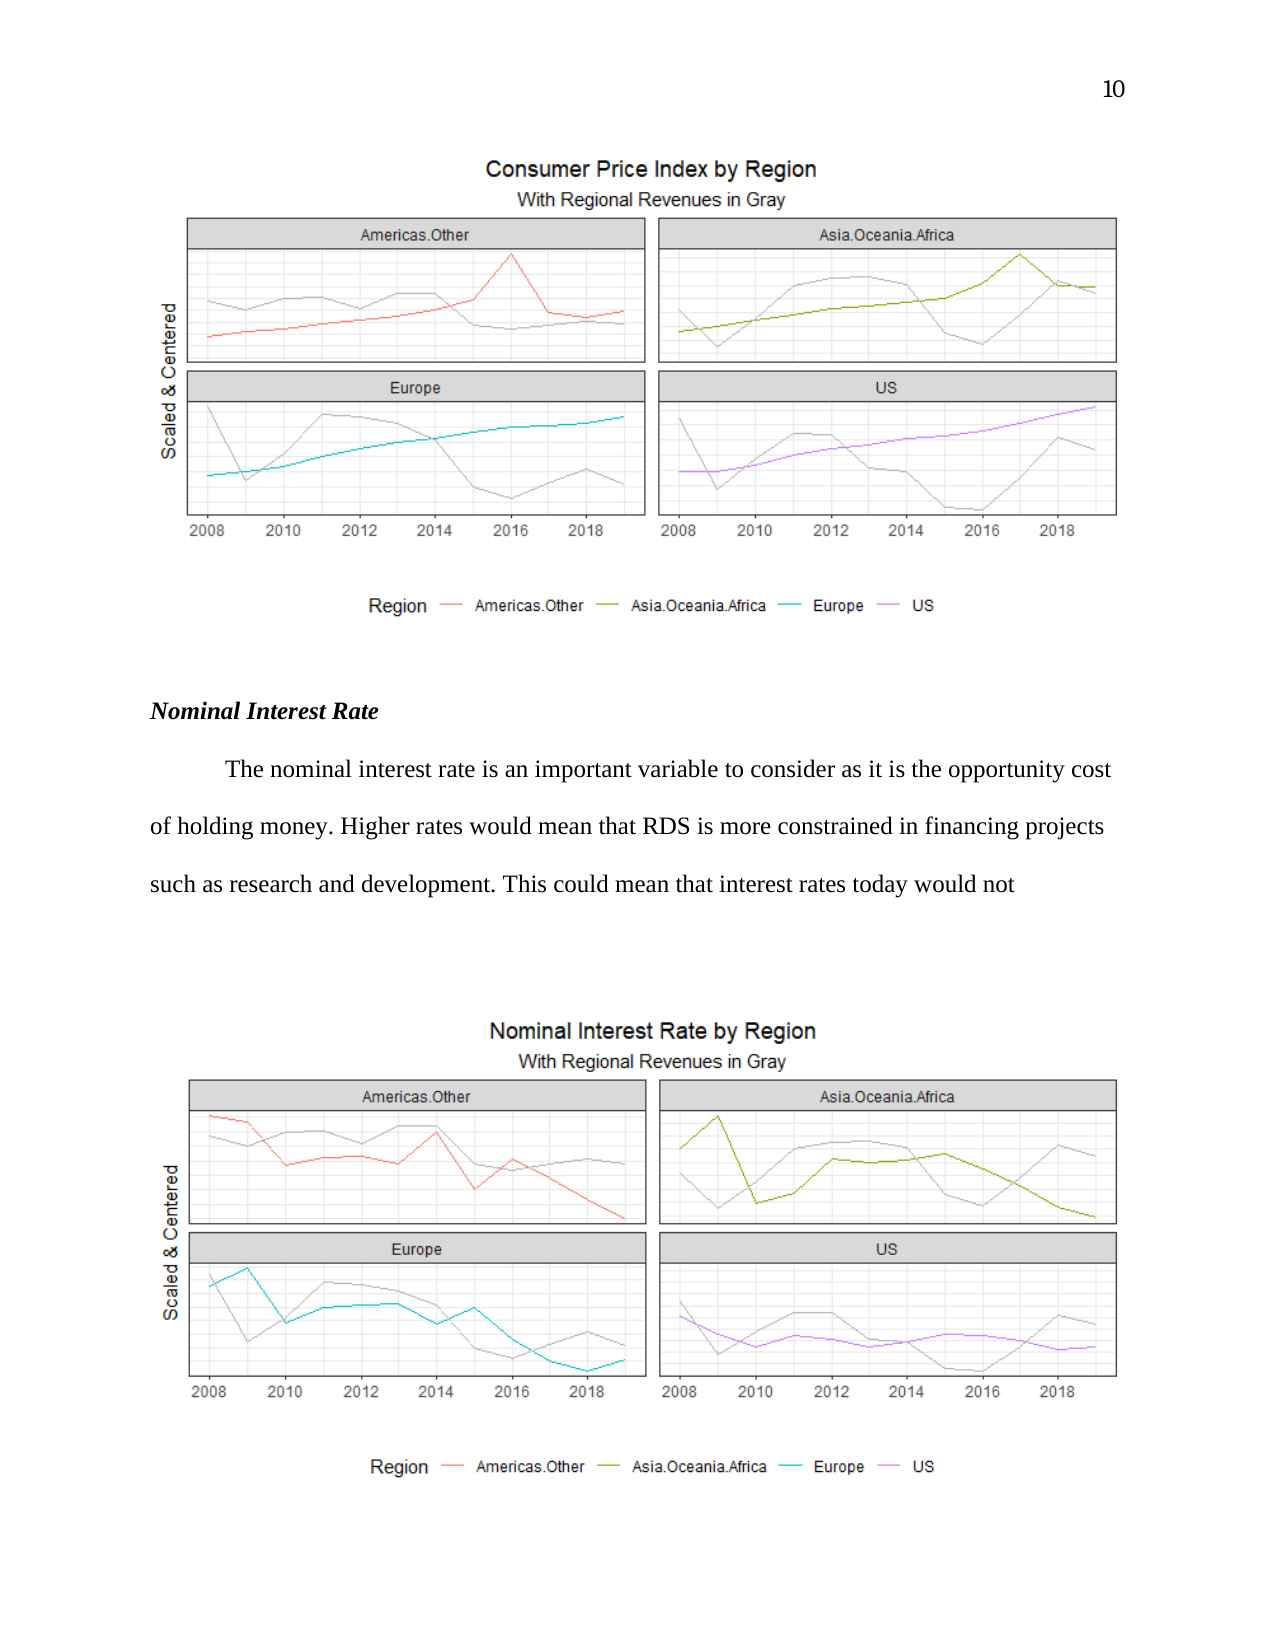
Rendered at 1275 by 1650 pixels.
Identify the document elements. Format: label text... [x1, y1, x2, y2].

subtitle Nominal Interest Rate [150, 696, 1125, 725]
picture [150, 150, 1122, 634]
text The nominal interest rate is an important variable to consider as it is the opportunity cost of holding money. Higher rates would mean that RDS is more constrained in financing projects such as research and development. This could mean that interest rates today would not necessarily impact only revenues today but future revenues as some capital projects today would be foregone lowering future revenues. [150, 754, 1125, 897]
picture [152, 1011, 1125, 1499]
